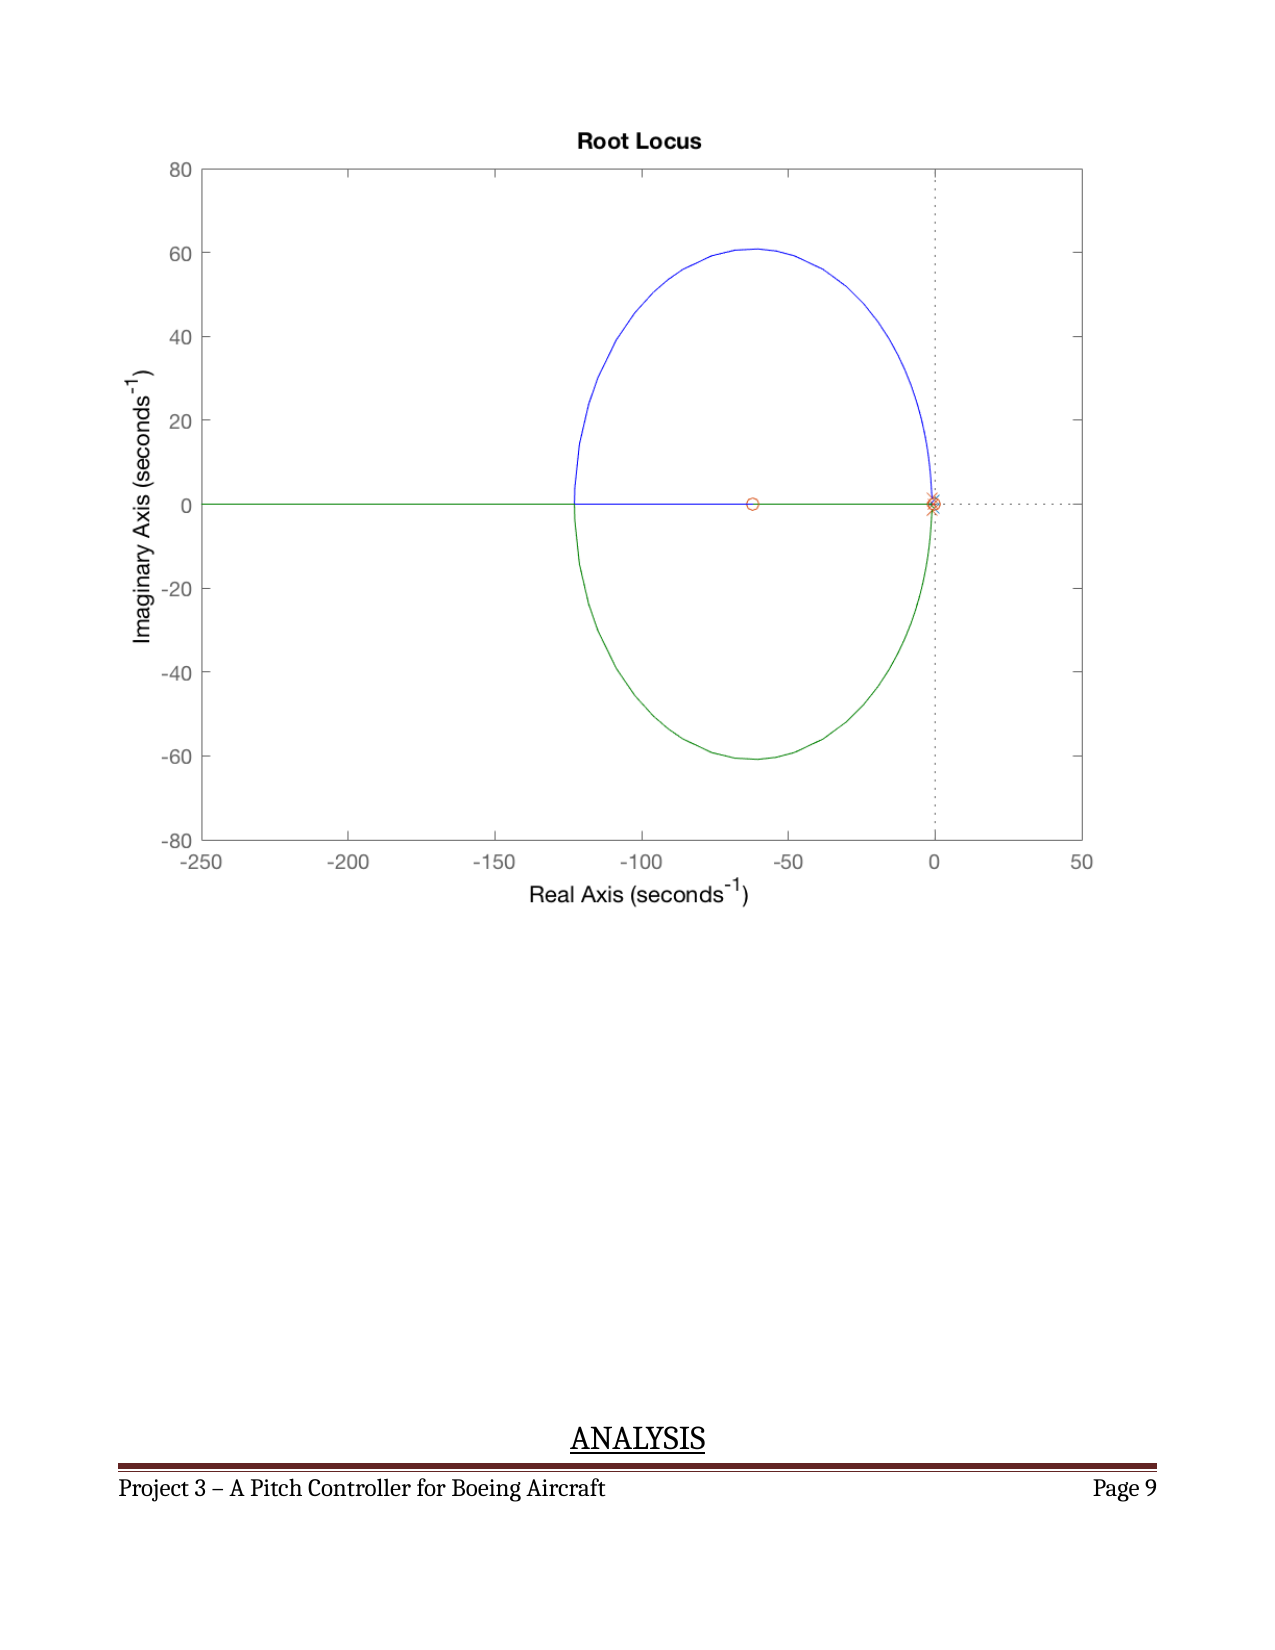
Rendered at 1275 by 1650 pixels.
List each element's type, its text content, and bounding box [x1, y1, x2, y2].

text ANALYSIS [118, 1419, 1157, 1458]
picture [118, 103, 1111, 921]
